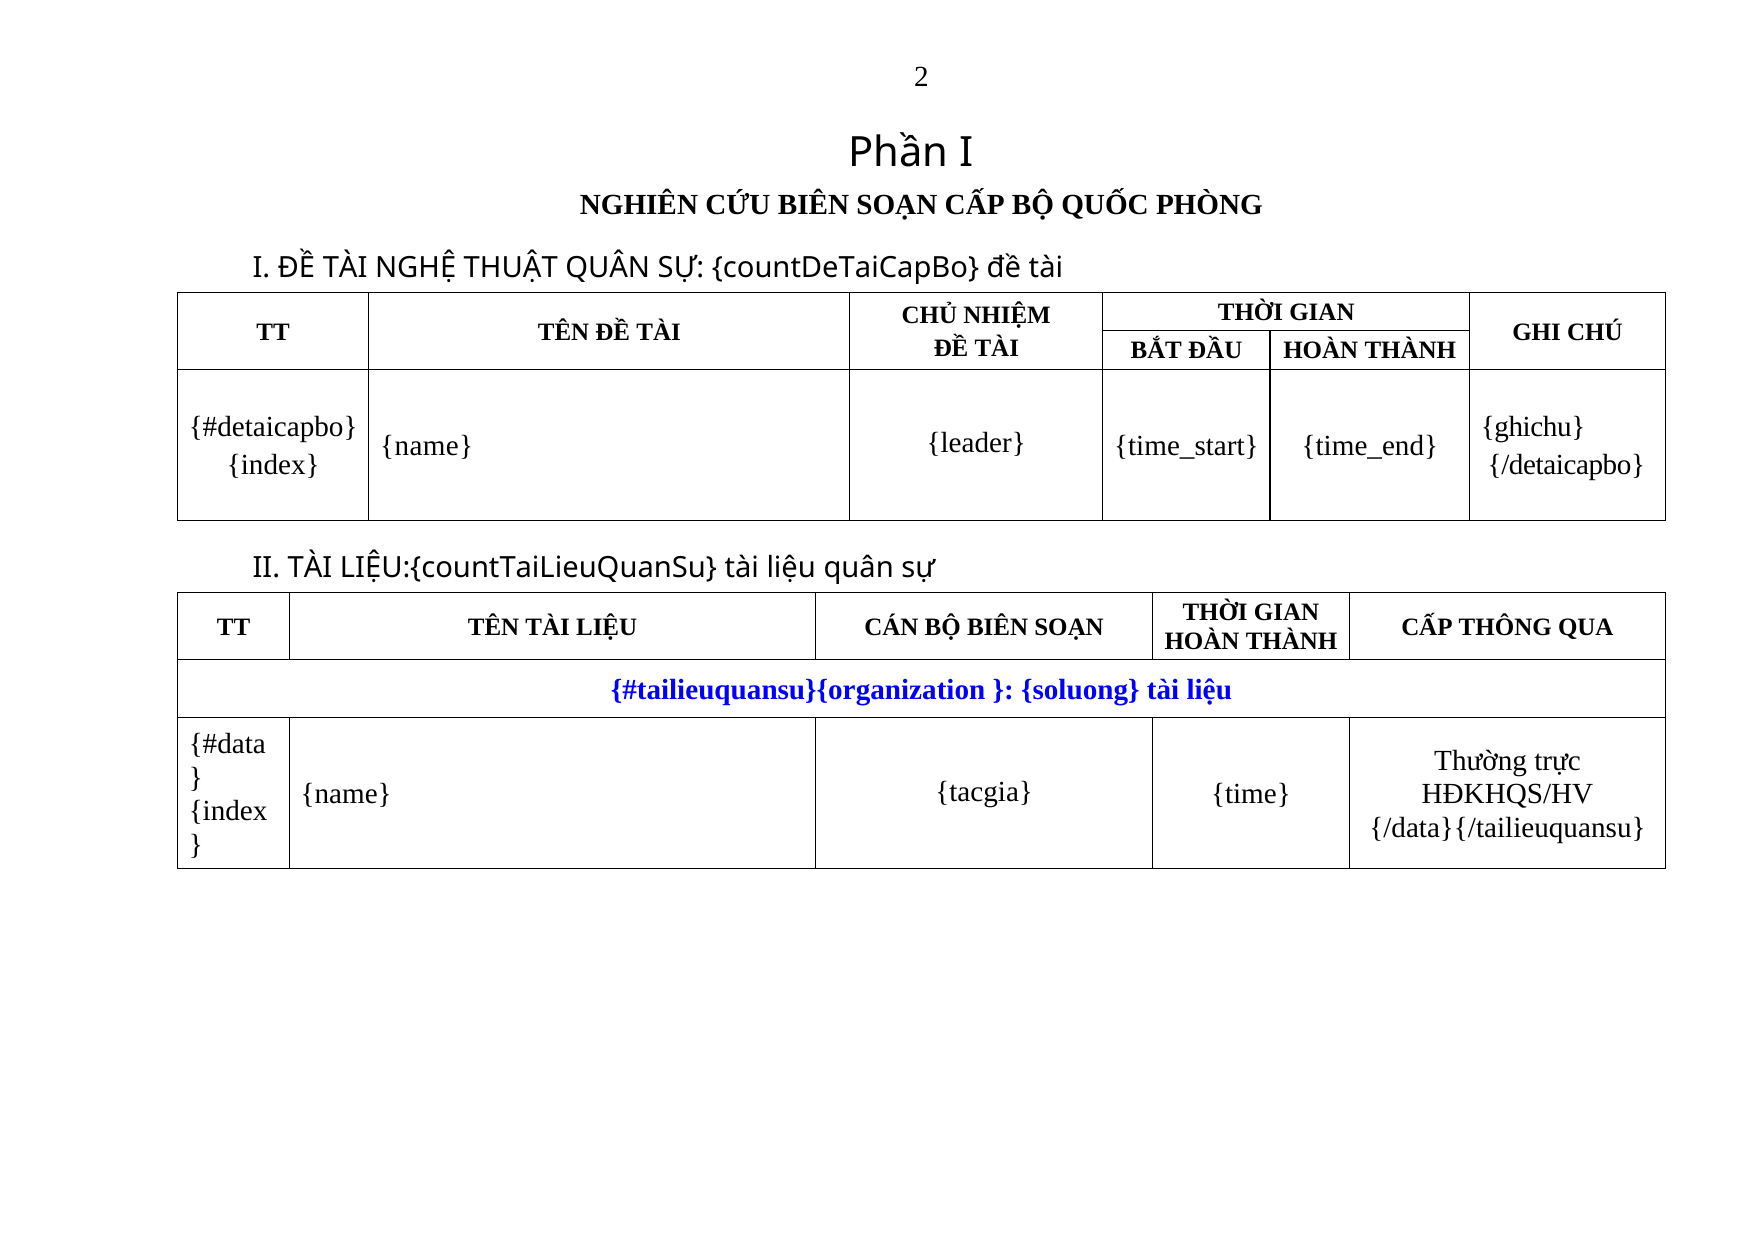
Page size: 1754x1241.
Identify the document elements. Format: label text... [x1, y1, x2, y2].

table_cell {time_start} [1103, 370, 1269, 520]
text NGHIÊN CỨU BIÊN SOẠN CẤP BỘ QUỐC PHÒNG [177, 187, 1665, 221]
table_cell {time} [1153, 718, 1349, 868]
table_header TT [178, 293, 368, 369]
table_header TÊN ĐỀ TÀI [369, 293, 849, 369]
subtitle Phần I. NGHIÊN CỨU BIÊN SOẠN CẤP BỘ QUỐC PHÒNG [177, 122, 1665, 179]
table_header CHỦ NHIỆM ĐỀ TÀI [850, 293, 1102, 369]
table_cell {tacgia} [816, 718, 1152, 868]
table_cell {time_end} [1271, 370, 1469, 520]
table_header CẤP THÔNG QUA [1350, 593, 1665, 659]
table_cell Thường trực HĐKHQS/HV {/data}{/tailieuquansu} [1350, 718, 1665, 868]
table_header THỜI GIAN [1103, 293, 1469, 330]
table_header CÁN BỘ BIÊN SOẠN [816, 593, 1152, 659]
table_cell {#data}{index} [178, 718, 289, 868]
table_cell {ghichu} {/detaicapbo} [1470, 370, 1665, 520]
table_header THỜI GIAN HOÀN THÀNH [1153, 593, 1349, 659]
table_cell {name} [369, 370, 849, 520]
table_cell {#tailieuquansu}{organization }: {soluong} tài liệu [178, 660, 1665, 717]
table_header TÊN TÀI LIỆU [290, 593, 815, 659]
subtitle II. TÀI LIỆU:{countTaiLieuQuanSu} tài liệu quân sự [177, 546, 1665, 586]
table_cell {leader} [850, 370, 1102, 520]
table_header TT [178, 593, 289, 659]
table_cell {name} [290, 718, 815, 868]
table_cell {#detaicapbo} {index} [178, 370, 368, 520]
table_cell BẮT ĐẦU [1103, 331, 1269, 369]
table_header GHI CHÚ [1470, 293, 1665, 369]
subtitle I. ĐỀ TÀI NGHỆ THUẬT QUÂN SỰ: {countDeTaiCapBo} đề tài [177, 246, 1665, 286]
table_cell HOÀN THÀNH [1271, 331, 1469, 369]
